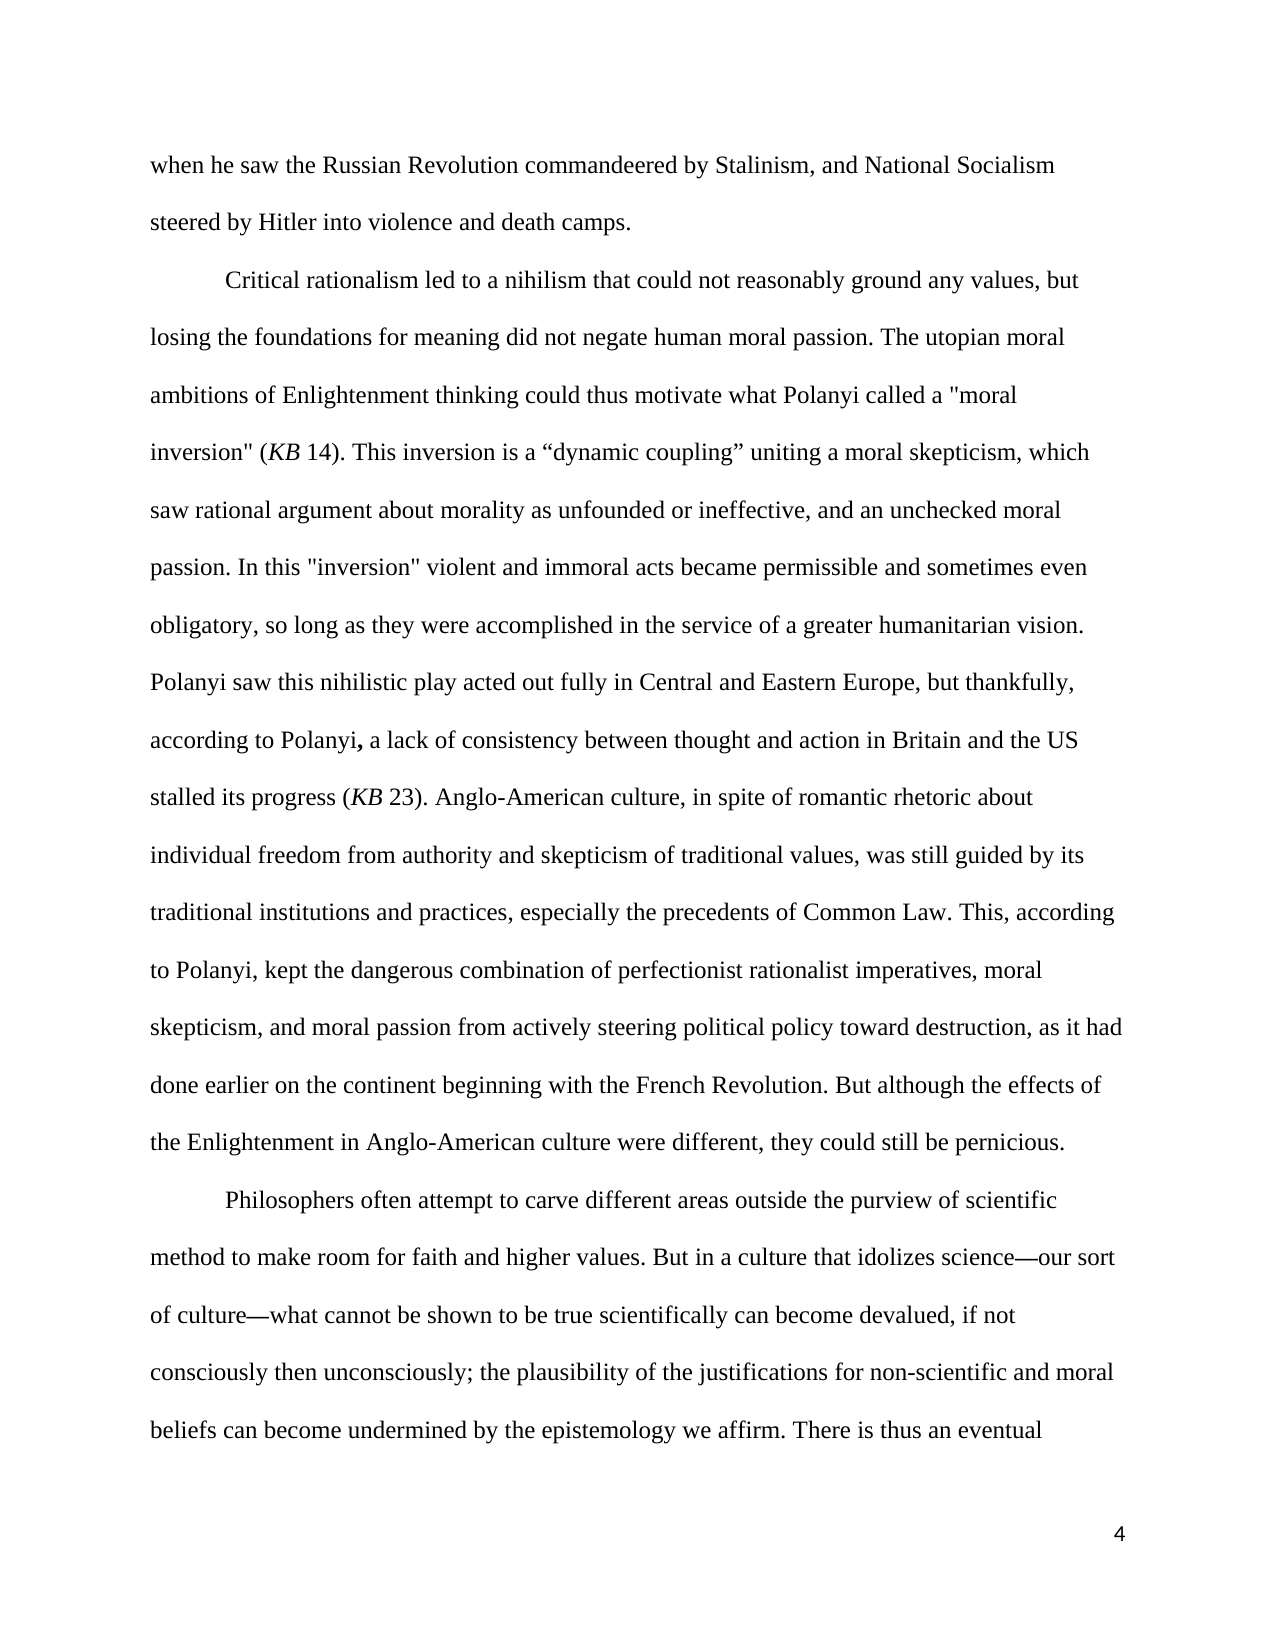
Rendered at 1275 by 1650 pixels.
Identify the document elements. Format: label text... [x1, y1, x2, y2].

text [150, 150, 1125, 236]
text Critical rationalism led to a nihilism that could not reasonably ground any values, but losing the foundations for meaning did not negate human moral passion. The utopian moral ambitions of Enlightenment thinking could thus motivate what Polanyi called a "moral inversion" (KB 14). This inversion is a “dynamic coupling” uniting a moral skepticism, which saw rational argument about morality as unfounded or ineffective, and an unchecked moral passion. In this "inversion" violent and immoral acts became permissible and sometimes even obligatory, so long as they were accomplished in the service of a greater humanitarian vision. Polanyi saw this nihilistic play acted out fully in Central and Eastern Europe, but thankfully, according to Polanyi, a lack of consistency between thought and action in Britain and the US stalled its progress (KB 23). Anglo-American culture, in spite of romantic rhetoric about individual freedom from authority and skepticism of traditional values, was still guided by its traditional institutions and practices, especially the precedents of Common Law. This, according to Polanyi, kept the dangerous combination of perfectionist rationalist imperatives, moral skepticism, and moral passion from actively steering political policy toward destruction, as it had done earlier on the continent beginning with the French Revolution. But although the effects of the Enlightenment in Anglo-American culture were different, they could still be pernicious. [150, 265, 1125, 1156]
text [150, 1185, 1125, 1444]
